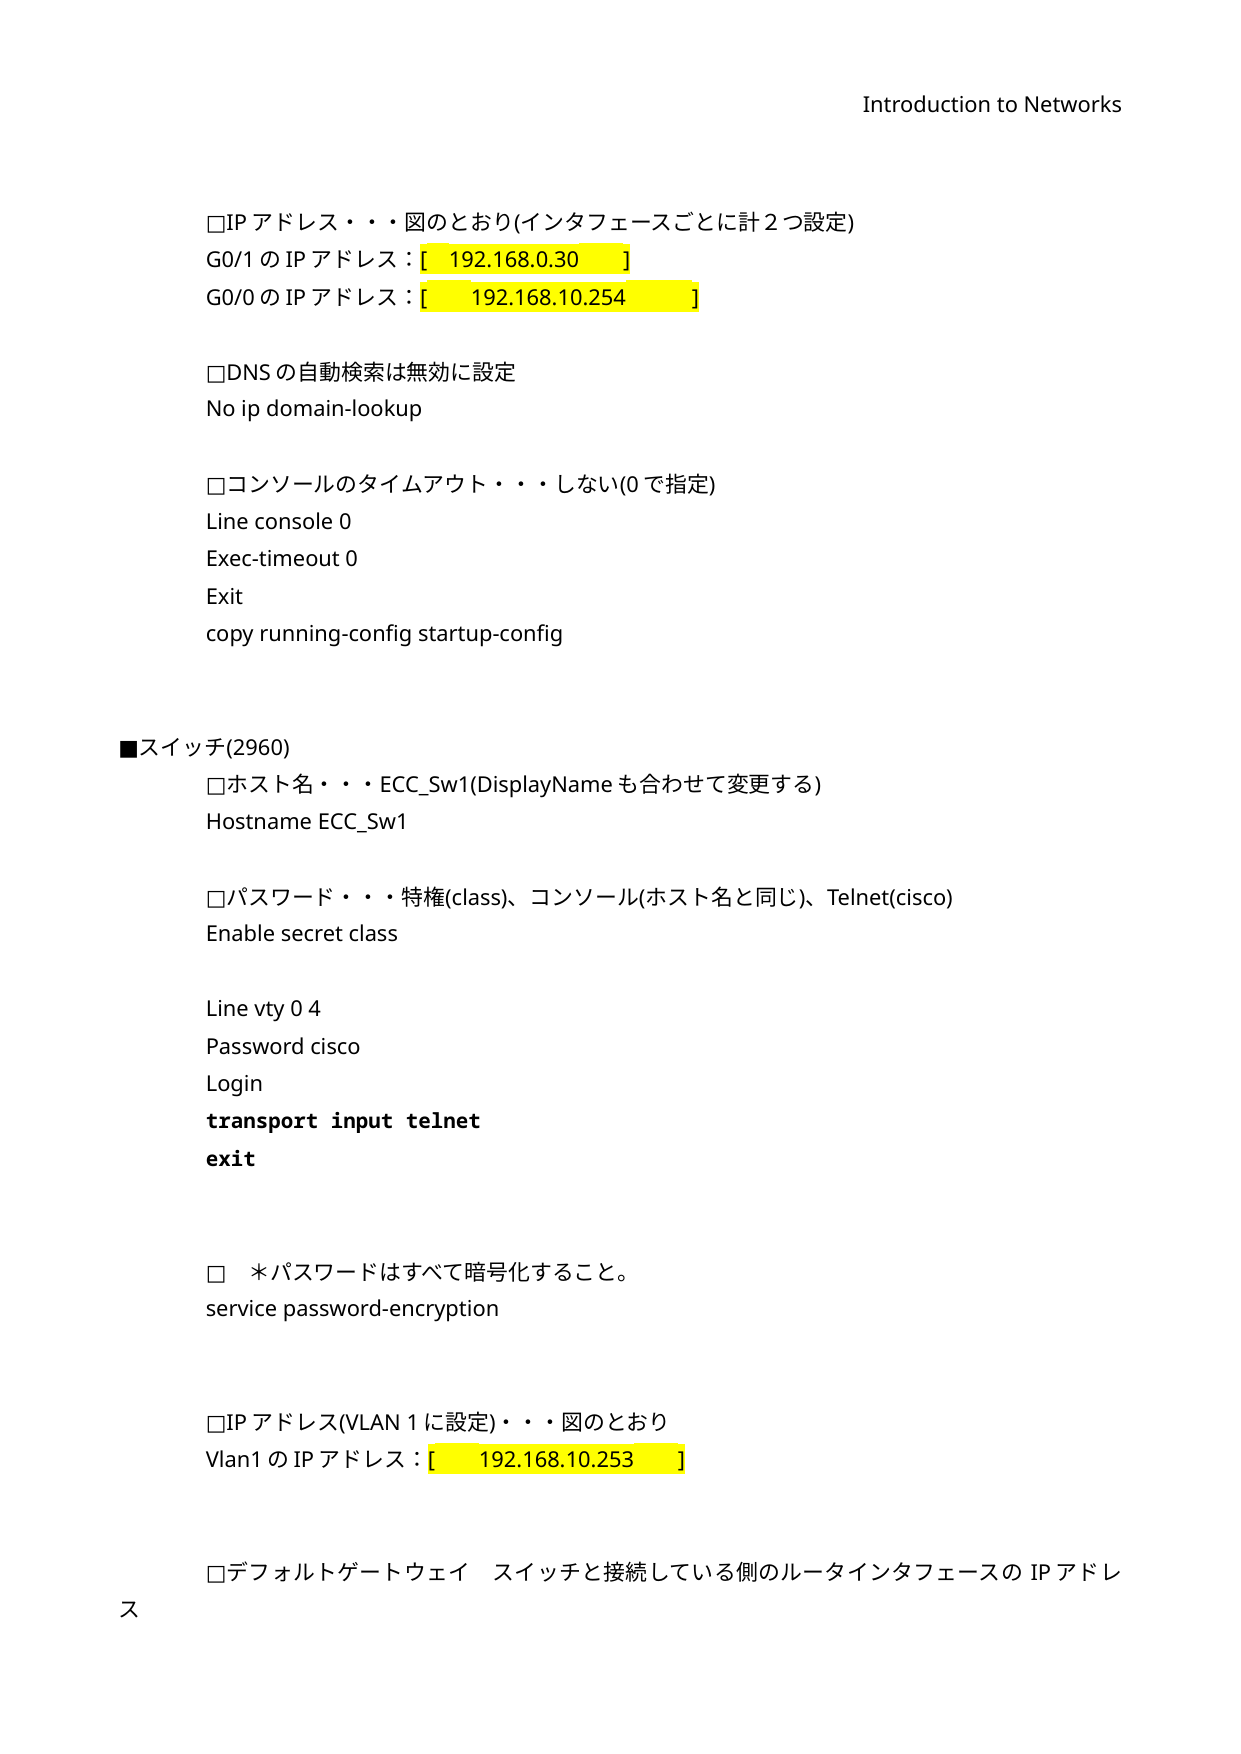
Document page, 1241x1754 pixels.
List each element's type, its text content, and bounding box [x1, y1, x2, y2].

text □DNSの自動検索は無効に設定 [206, 352, 1122, 389]
text □ホスト名・・・ECC_Sw1(DisplayNameも合わせて変更する) [118, 764, 1122, 802]
text □IPアドレス(VLAN 1に設定)・・・図のとおり [118, 1402, 1122, 1439]
text Password cisco [118, 1027, 1122, 1064]
text No ip domain-lookup [206, 389, 1122, 427]
text G0/1のIPアドレス：[ 192.168.0.30 ] [206, 239, 1122, 277]
text Hostname ECC_Sw1 [118, 802, 1122, 839]
text Line vty 0 4 [118, 989, 1122, 1027]
text Vlan1のIPアドレス：[ 192.168.10.253 ] [118, 1439, 1122, 1477]
text □IPアドレス・・・図のとおり(インタフェースごとに計２つ設定) [206, 202, 1122, 239]
text □パスワード・・・特権(class)、コンソール(ホスト名と同じ)、Telnet(cisco) [118, 877, 1122, 914]
text □ ＊パスワードはすべて暗号化すること。 [118, 1252, 1122, 1289]
text □コンソールのタイムアウト・・・しない(0で指定) [206, 464, 1122, 502]
text ■スイッチ(2960) [118, 727, 1122, 764]
text Line console 0 [118, 502, 1122, 539]
text Login [118, 1064, 1122, 1102]
text copy running-config startup-config [118, 614, 1122, 652]
text transport input telnet [118, 1102, 1122, 1139]
text □デフォルトゲートウェイ スイッチと接続している側のルータインタフェースのIPアドレス [118, 1552, 1122, 1627]
text exit [118, 1139, 1122, 1177]
text G0/0のIPアドレス：[ 192.168.10.254 ] [206, 277, 1122, 314]
text Enable secret class [118, 914, 1122, 952]
text service password-encryption [206, 1289, 1122, 1327]
text Exec-timeout 0 [118, 539, 1122, 577]
text Exit [118, 577, 1122, 614]
